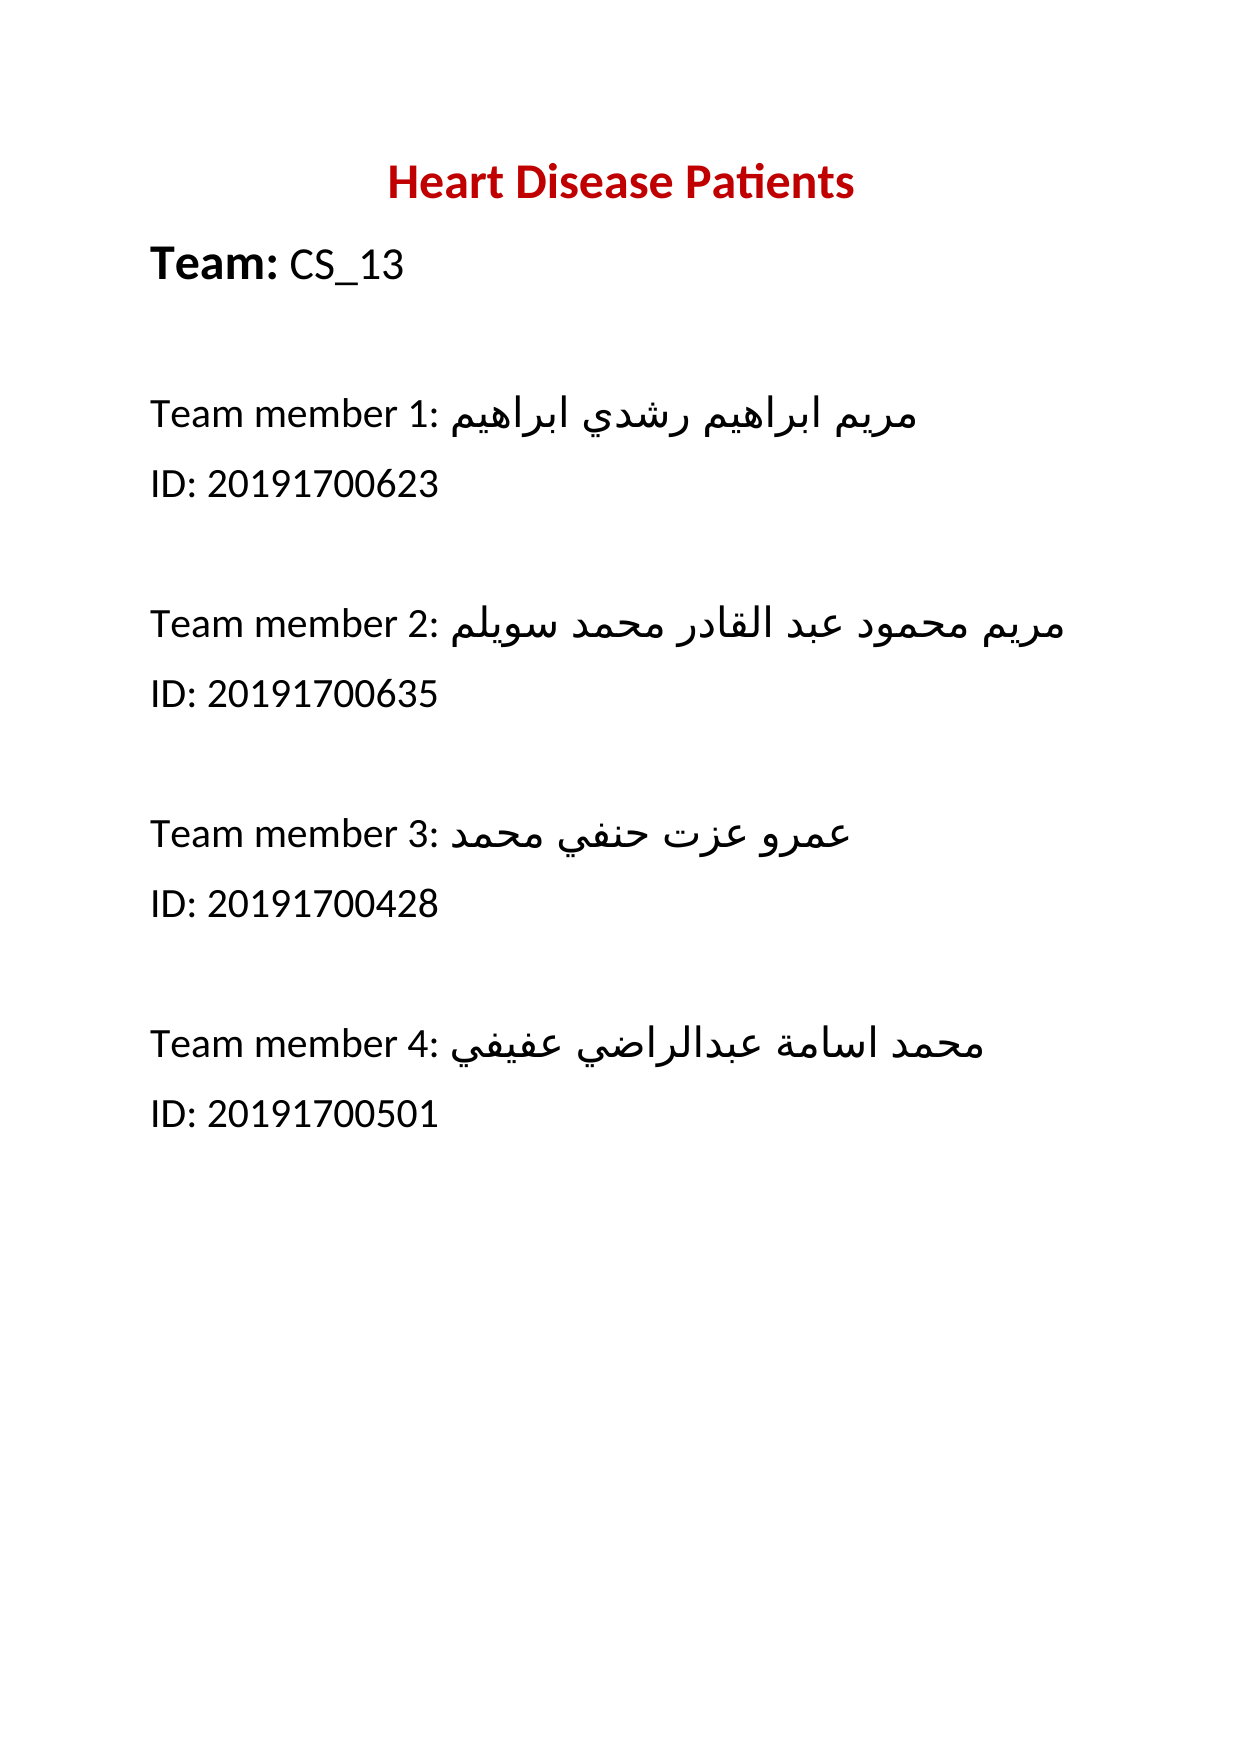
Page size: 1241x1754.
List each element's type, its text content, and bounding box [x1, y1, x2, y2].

text Team member 4: محمد اسامة عبدالراضي عفيفي [150, 1017, 1090, 1068]
text ID: 20191700501 [150, 1087, 1090, 1138]
text Team member 2: مريم محمود عبد القادر محمد سويلم [150, 597, 1090, 648]
text Team member 3: عمرو عزت حنفي محمد [150, 807, 1090, 858]
text Team member 1: مريم ابراهيم رشدي ابراهيم [150, 387, 1090, 438]
text Heart Disease Patients [150, 150, 1090, 211]
text ID: 20191700635 [150, 667, 1090, 718]
text ID: 20191700623 [150, 457, 1090, 508]
text Team: CS_13 [150, 231, 1090, 292]
text ID: 20191700428 [150, 877, 1090, 928]
